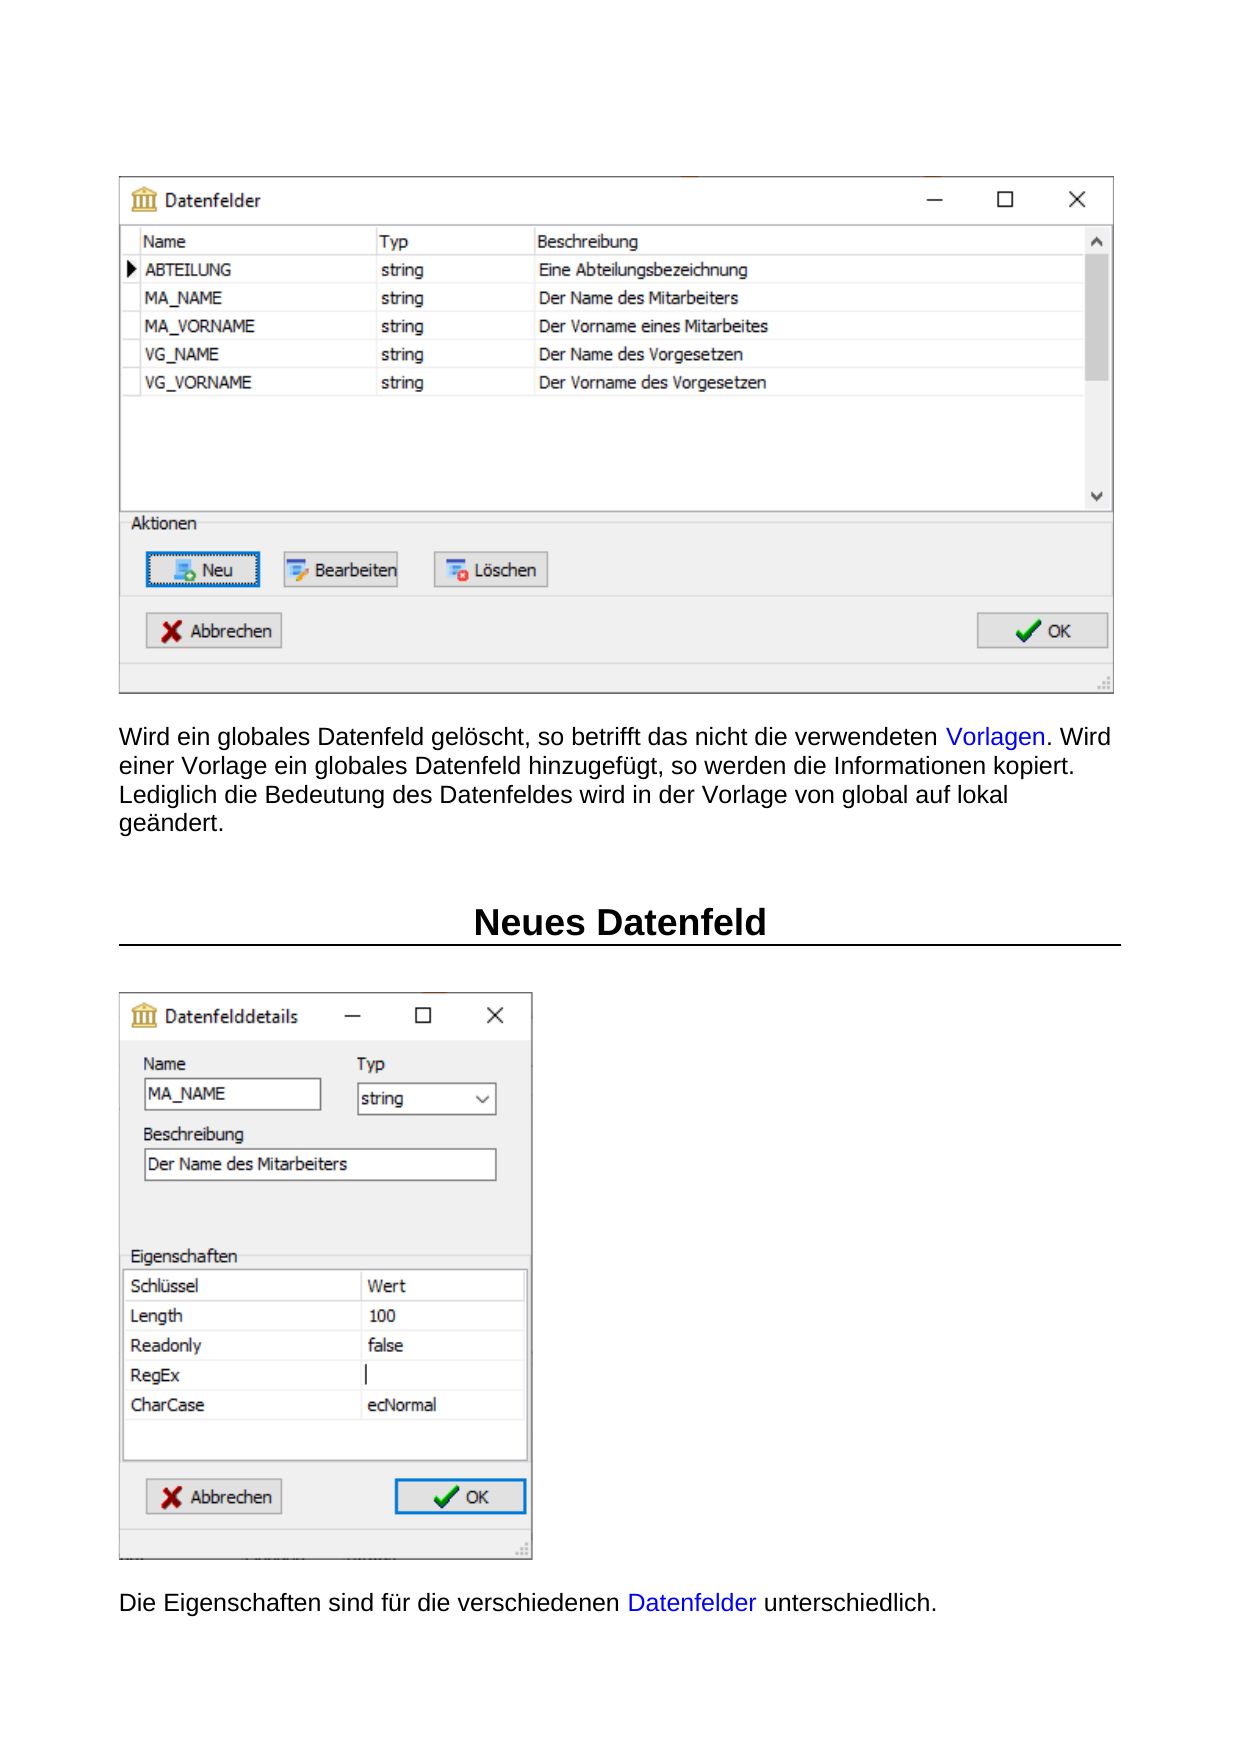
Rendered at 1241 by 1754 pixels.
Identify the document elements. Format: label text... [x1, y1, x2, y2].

picture [118, 176, 1114, 694]
text Wird ein globales Datenfeld gelöscht, so betrifft das nicht die verwendeten Vorlagen. Wird einer Vorlage ein globales Datenfeld hinzugefügt, so werden die Informationen kopiert. Lediglich die Bedeutung des Datenfeldes wird in der Vorlage von global auf lokal geändert. [119, 722, 1121, 837]
text Neues Datenfeld [119, 901, 1121, 944]
picture [118, 992, 533, 1560]
text Die Eigenschaften sind für die verschiedenen Datenfelder unterschiedlich. [119, 1588, 1121, 1617]
